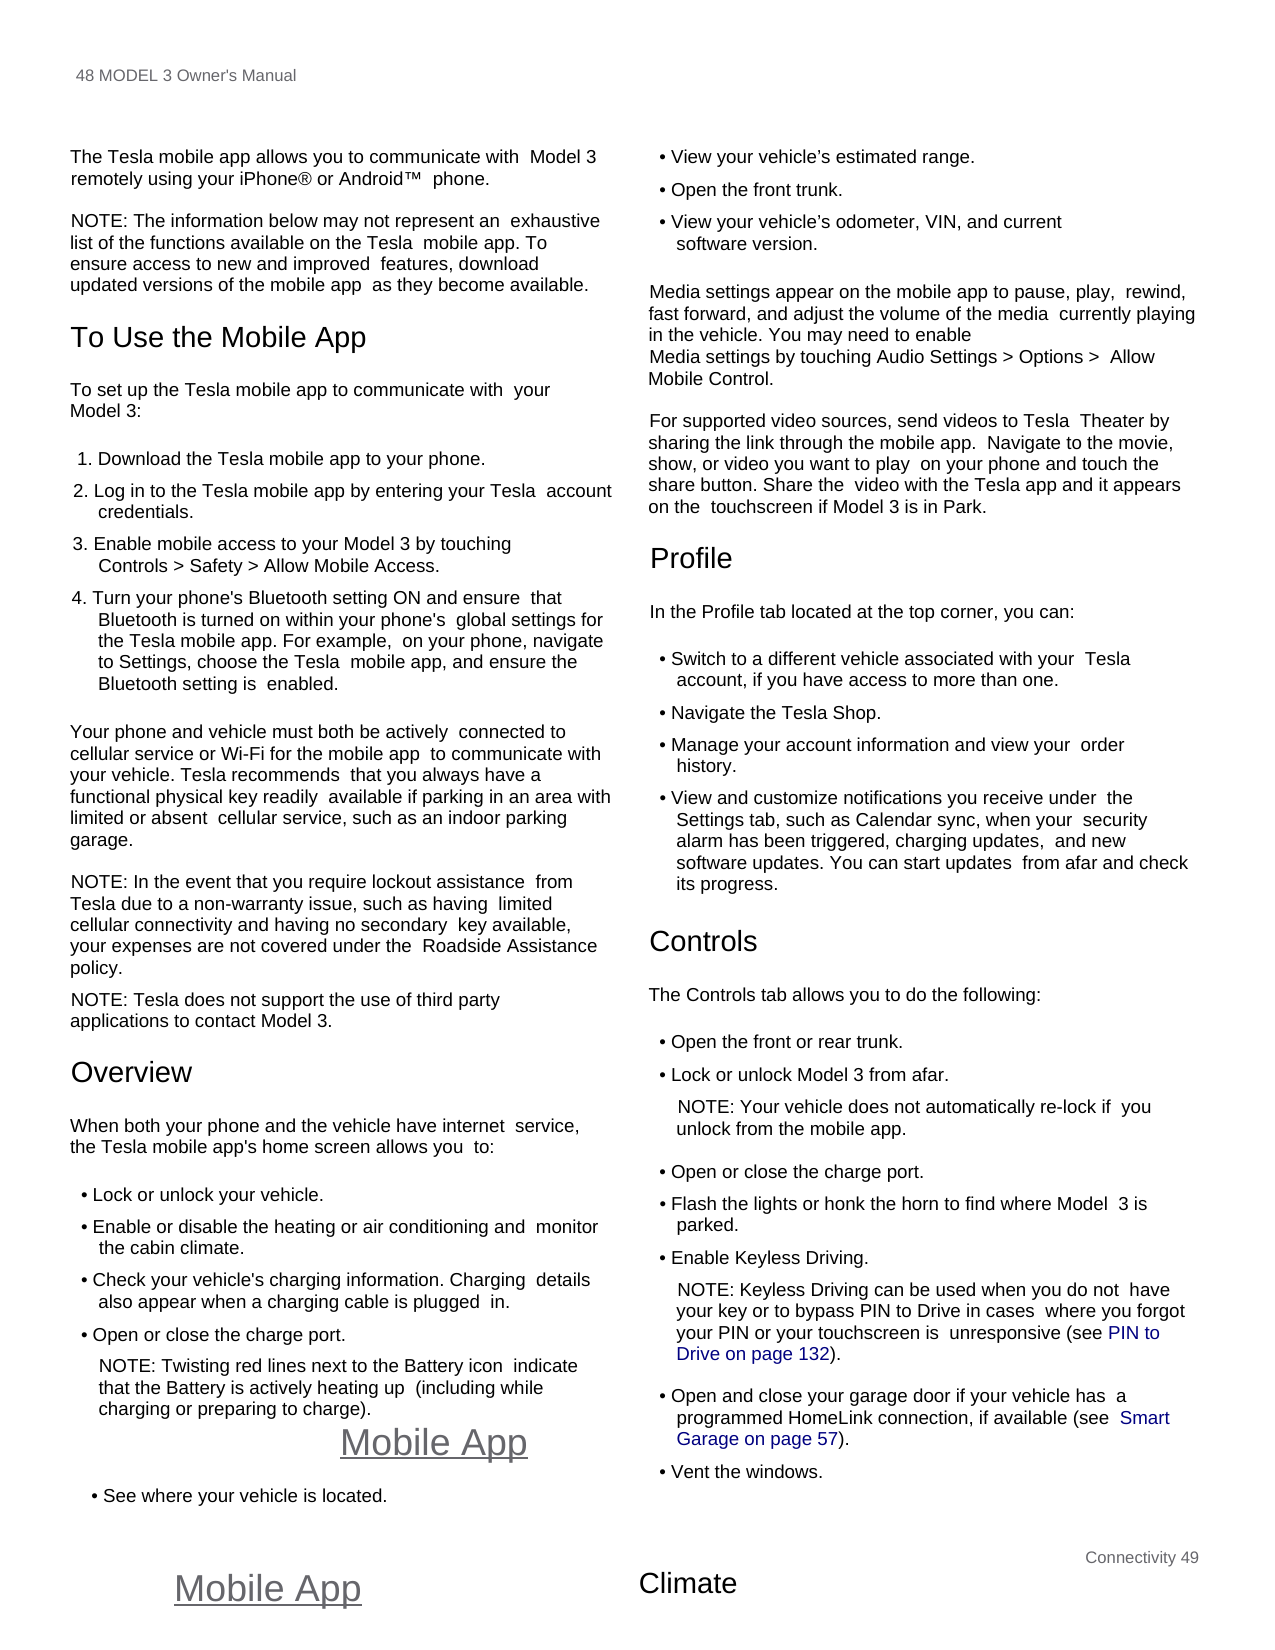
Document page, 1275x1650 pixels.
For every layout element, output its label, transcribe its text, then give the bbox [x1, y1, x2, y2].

text Your phone and vehicle must both be actively connected to cellular service or Wi-Fi for the mobile app to communicate with your vehicle. Tesla recommends that you always have a functional physical key readily available if parking in an area with limited or absent cellular service, such as an indoor parking garage. [69, 722, 621, 850]
text • Switch to a different vehicle associated with your Tesla account, if you have access to more than one. [659, 648, 1171, 691]
text NOTE: Your vehicle does not automatically re-lock if you unlock from the mobile app. [676, 1096, 1186, 1139]
text • Enable or disable the heating or air conditioning and monitor the cabin climate. [81, 1216, 612, 1259]
text • Lock or unlock Model 3 from afar. [659, 1064, 1206, 1085]
text Media settings by touching Audio Settings > Options > Allow Mobile Control. [648, 346, 1185, 389]
text 3. Enable mobile access to your Model 3 by touching Controls > Safety > Allow Mobile Access. [72, 534, 591, 576]
text NOTE: In the event that you require lockout assistance from Tesla due to a non-warranty issue, such as having limited cellular connectivity and having no secondary key available, your expenses are not covered under the Roadside Assistance policy. [70, 871, 604, 978]
text • Vent the windows. [659, 1461, 1206, 1482]
text In the Profile tab located at the top corner, you can: [649, 601, 1206, 622]
text Mobile App [69, 1420, 527, 1463]
text • Lock or unlock your vehicle. [81, 1183, 637, 1205]
text NOTE: The information below may not represent an exhaustive list of the functions available on the Tesla mobile app. To ensure access to new and improved features, download updated versions of the mobile app as they become available. [70, 211, 609, 296]
text Media settings appear on the mobile app to pause, play, rewind, fast forward, and adjust the volume of the media currently playing in the vehicle. You may need to enable [648, 282, 1199, 346]
text Controls [649, 924, 1206, 958]
text • Open or close the charge port. [659, 1160, 1206, 1182]
text NOTE: Keyless Driving can be used when you do not have your key or to bypass PIN to Drive in cases where you forgot your PIN or your touchscreen is unresponsive (see PIN to Drive on page 132). [676, 1279, 1190, 1364]
text Mobile App [174, 1567, 637, 1610]
text • See where your vehicle is located. [91, 1485, 637, 1506]
text NOTE: Twisting red lines next to the Battery icon indicate that the Battery is actively heating up (including while charging or preparing to charge). [98, 1356, 580, 1420]
text • Check your vehicle's charging information. Charging details also appear when a charging cable is plugged in. [81, 1270, 616, 1312]
text • View your vehicle’s odometer, VIN, and current software version. [659, 211, 1137, 254]
text • Open the front trunk. [659, 179, 1206, 200]
text 4. Turn your phone's Bluetooth setting ON and ensure that Bluetooth is turned on within your phone's global settings for the Tesla mobile app. For example, on your phone, navigate to Settings, choose the Tesla mobile app, and ensure the Bluetooth setting is enabled. [71, 587, 620, 694]
text 2. Log in to the Tesla mobile app by entering your Tesla account credentials. [73, 480, 615, 523]
text Climate [639, 1567, 1206, 1600]
text • Enable Keyless Driving. [659, 1247, 1206, 1268]
text Connectivity 49 [69, 1547, 1199, 1567]
text • View your vehicle’s estimated range. [659, 146, 1206, 168]
text • Flash the lights or honk the horn to find where Model 3 is parked. [659, 1193, 1195, 1236]
text 48 MODEL 3 Owner's Manual [76, 66, 1206, 85]
text To set up the Tesla mobile app to communicate with your Model 3: [69, 379, 580, 422]
text • Open the front or rear trunk. [659, 1031, 1206, 1053]
text • Manage your account information and view your order history. [659, 734, 1152, 777]
text • Open or close the charge port. [81, 1323, 637, 1345]
text • Open and close your garage door if your vehicle has a programmed HomeLink connection, if available (see Smart Garage on page 57). [659, 1386, 1202, 1450]
text When both your phone and the vehicle have internet service, the Tesla mobile app's home screen allows you to: [70, 1115, 604, 1158]
text • View and customize notifications you receive under the Settings tab, such as Calendar sync, when your security alarm has been triggered, charging updates, and new software updates. You can start updates from afar and check its progress. [659, 788, 1192, 894]
text 1. Download the Tesla mobile app to your phone. [77, 448, 637, 469]
text • Navigate the Tesla Shop. [659, 702, 1206, 723]
text For supported video sources, send videos to Tesla Theater by sharing the link through the mobile app. Navigate to the movie, show, or video you want to play on your phone and touch the share button. Share the video with the Tesla app and it appears on the touchscreen if Model 3 is in Park. [648, 411, 1184, 517]
text Overview [71, 1056, 637, 1089]
text The Tesla mobile app allows you to communicate with Model 3 remotely using your iPhone® or Android™ phone. [70, 146, 597, 189]
text Profile [650, 541, 1206, 574]
text NOTE: Tesla does not support the use of third party applications to contact Model 3. [70, 989, 575, 1032]
text The Controls tab allows you to do the following: [648, 984, 1206, 1006]
text To Use the Mobile App [70, 319, 637, 353]
